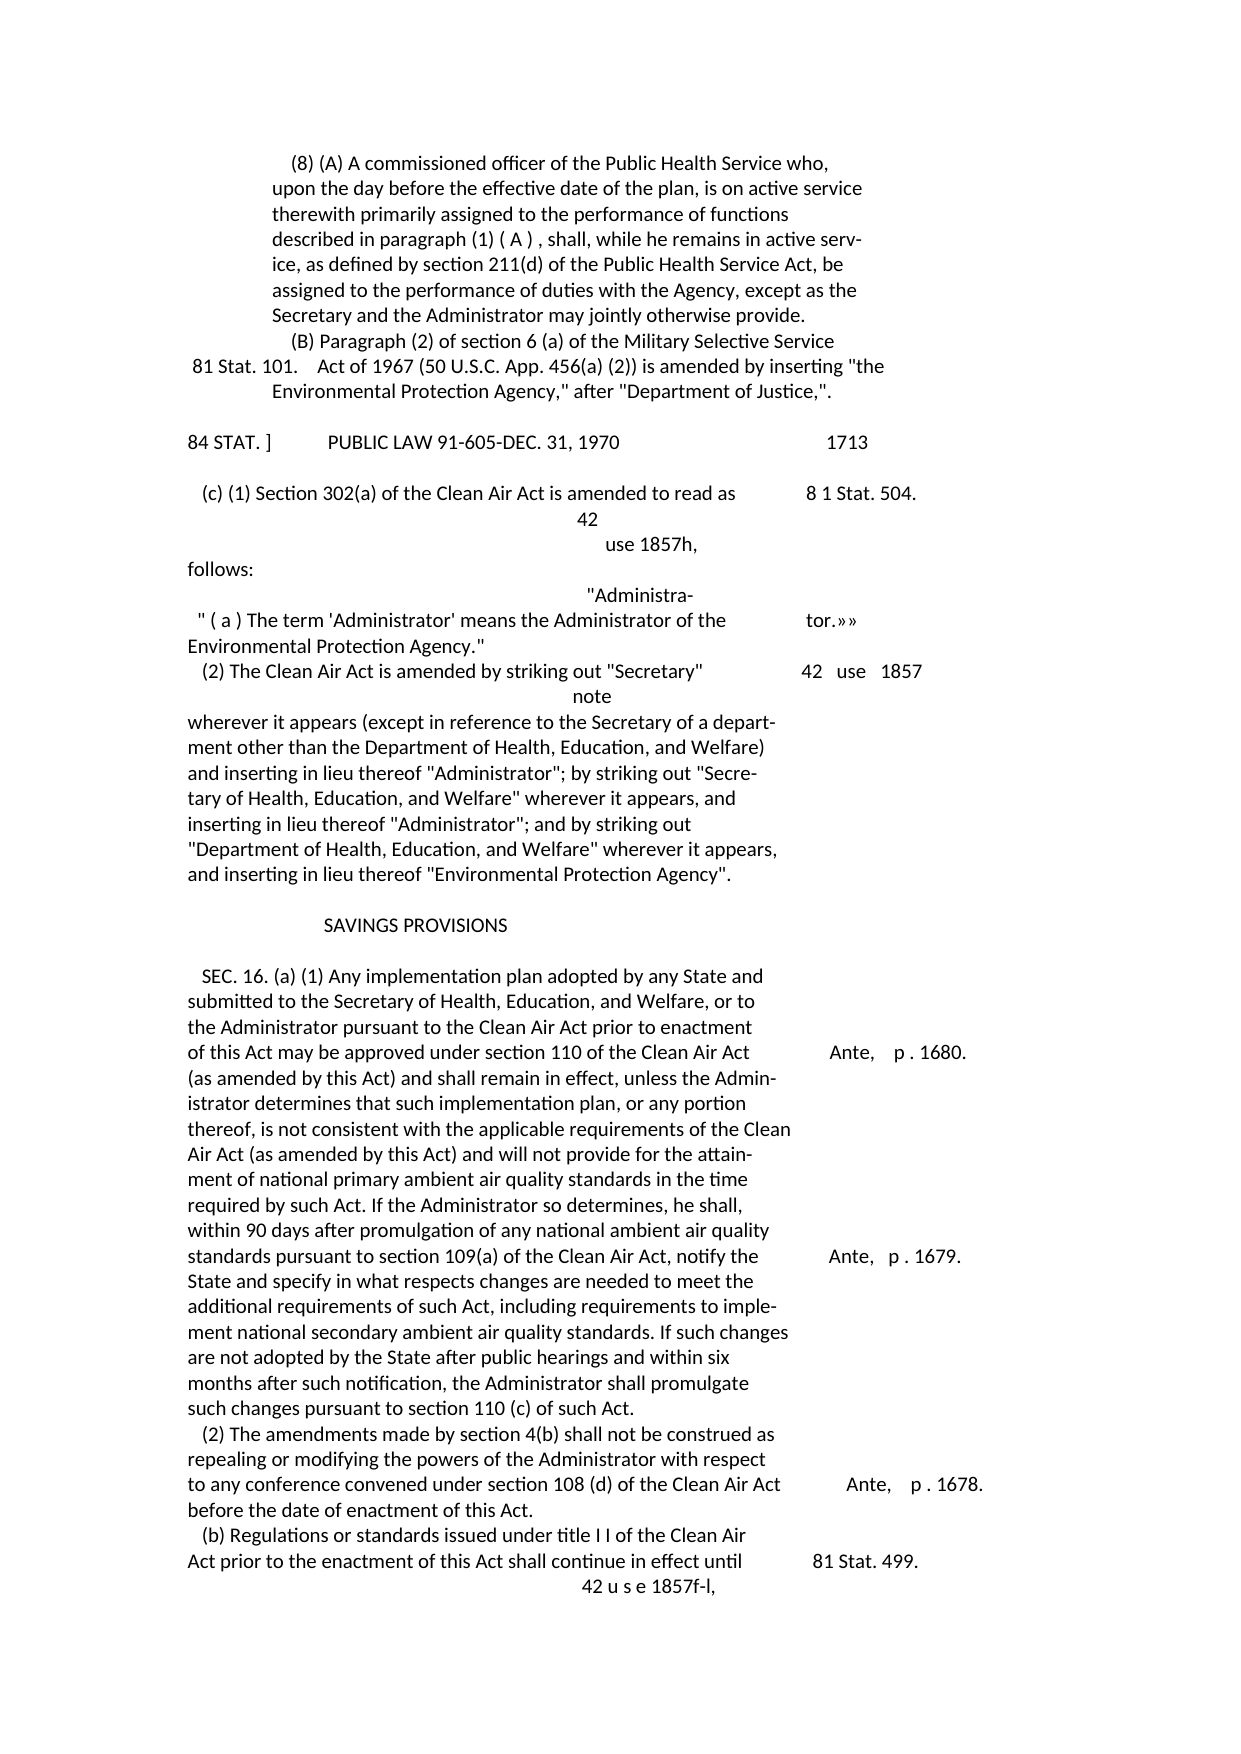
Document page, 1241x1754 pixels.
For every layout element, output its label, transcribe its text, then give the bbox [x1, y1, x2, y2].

text thereof, is not consistent with the applicable requirements of the Clean [187, 1116, 1053, 1141]
text Environmental Protection Agency." [187, 633, 1053, 658]
text ment other than the Department of Health, Education, and Welfare) [187, 734, 1053, 760]
text before the date of enactment of this Act. [187, 1497, 1053, 1522]
text to any conference convened under section 108 (d) of the Clean Air Act Ante, p . 1678. [187, 1472, 1053, 1497]
text Environmental Protection Agency," after "Department of Justice,". [187, 379, 1053, 404]
text assigned to the performance of duties with the Agency, except as the [187, 277, 1053, 302]
text (as amended by this Act) and shall remain in effect, unless the Admin- [187, 1065, 1053, 1090]
text (2) The Clean Air Act is amended by striking out "Secretary" 42 use 1857 [187, 658, 1053, 684]
text repealing or modifying the powers of the Administrator with respect [187, 1446, 1053, 1472]
text Secretary and the Administrator may jointly otherwise provide. [187, 302, 1053, 328]
text follows: [187, 557, 1053, 582]
text upon the day before the effective date of the plan, is on active service [187, 175, 1053, 201]
text inserting in lieu thereof "Administrator"; and by striking out [187, 811, 1053, 836]
text submitted to the Secretary of Health, Education, and Welfare, or to [187, 989, 1053, 1014]
text and inserting in lieu thereof "Administrator"; by striking out "Secre- [187, 760, 1053, 785]
text Air Act (as amended by this Act) and will not provide for the attain- [187, 1141, 1053, 1167]
text "Department of Health, Education, and Welfare" wherever it appears, [187, 836, 1053, 862]
text 42 [187, 506, 1053, 531]
text (2) The amendments made by section 4(b) shall not be construed as [187, 1421, 1053, 1446]
text SAVINGS PROVISIONS [187, 912, 1053, 938]
text wherever it appears (except in reference to the Secretary of a depart- [187, 709, 1053, 734]
text tary of Health, Education, and Welfare" wherever it appears, and [187, 785, 1053, 811]
text ment of national primary ambient air quality standards in the time [187, 1167, 1053, 1192]
text therewith primarily assigned to the performance of functions [187, 201, 1053, 226]
text such changes pursuant to section 110 (c) of such Act. [187, 1395, 1053, 1421]
text (b) Regulations or standards issued under title I I of the Clean Air [187, 1522, 1053, 1548]
text Act prior to the enactment of this Act shall continue in effect until 81 Stat. 499. [187, 1548, 1053, 1573]
text note [187, 684, 1053, 709]
text ment national secondary ambient air quality standards. If such changes [187, 1319, 1053, 1344]
text standards pursuant to section 109(a) of the Clean Air Act, notify the Ante, p . 1679. [187, 1243, 1053, 1268]
text additional requirements of such Act, including requirements to imple- [187, 1294, 1053, 1319]
text are not adopted by the State after public hearings and within six [187, 1344, 1053, 1370]
text "Administra- [187, 582, 1053, 607]
text SEC. 16. (a) (1) Any implementation plan adopted by any State and [187, 963, 1053, 989]
text 81 Stat. 101. Act of 1967 (50 U.S.C. App. 456(a) (2)) is amended by inserting "the [187, 353, 1053, 379]
text required by such Act. If the Administrator so determines, he shall, [187, 1192, 1053, 1217]
text 84 STAT. ] PUBLIC LAW 91-605-DEC. 31, 1970 1713 [187, 429, 1053, 455]
text ice, as defined by section 211(d) of the Public Health Service Act, be [187, 252, 1053, 277]
text " ( a ) The term 'Administrator' means the Administrator of the tor.»» [187, 607, 1053, 633]
text within 90 days after promulgation of any national ambient air quality [187, 1217, 1053, 1243]
text of this Act may be approved under section 110 of the Clean Air Act Ante, p . 1680. [187, 1039, 1053, 1065]
text (8) (A) A commissioned officer of the Public Health Service who, [187, 150, 1053, 175]
text 42 u s e 1857f-l, [187, 1573, 1053, 1599]
text and inserting in lieu thereof "Environmental Protection Agency". [187, 862, 1053, 887]
text State and specify in what respects changes are needed to meet the [187, 1268, 1053, 1294]
text described in paragraph (1) ( A ) , shall, while he remains in active serv- [187, 226, 1053, 252]
text the Administrator pursuant to the Clean Air Act prior to enactment [187, 1014, 1053, 1039]
text istrator determines that such implementation plan, or any portion [187, 1090, 1053, 1116]
text months after such notification, the Administrator shall promulgate [187, 1370, 1053, 1395]
text (c) (1) Section 302(a) of the Clean Air Act is amended to read as 8 1 Stat. 504. [187, 480, 1053, 506]
text (B) Paragraph (2) of section 6 (a) of the Military Selective Service [187, 328, 1053, 353]
text use 1857h, [187, 531, 1053, 557]
